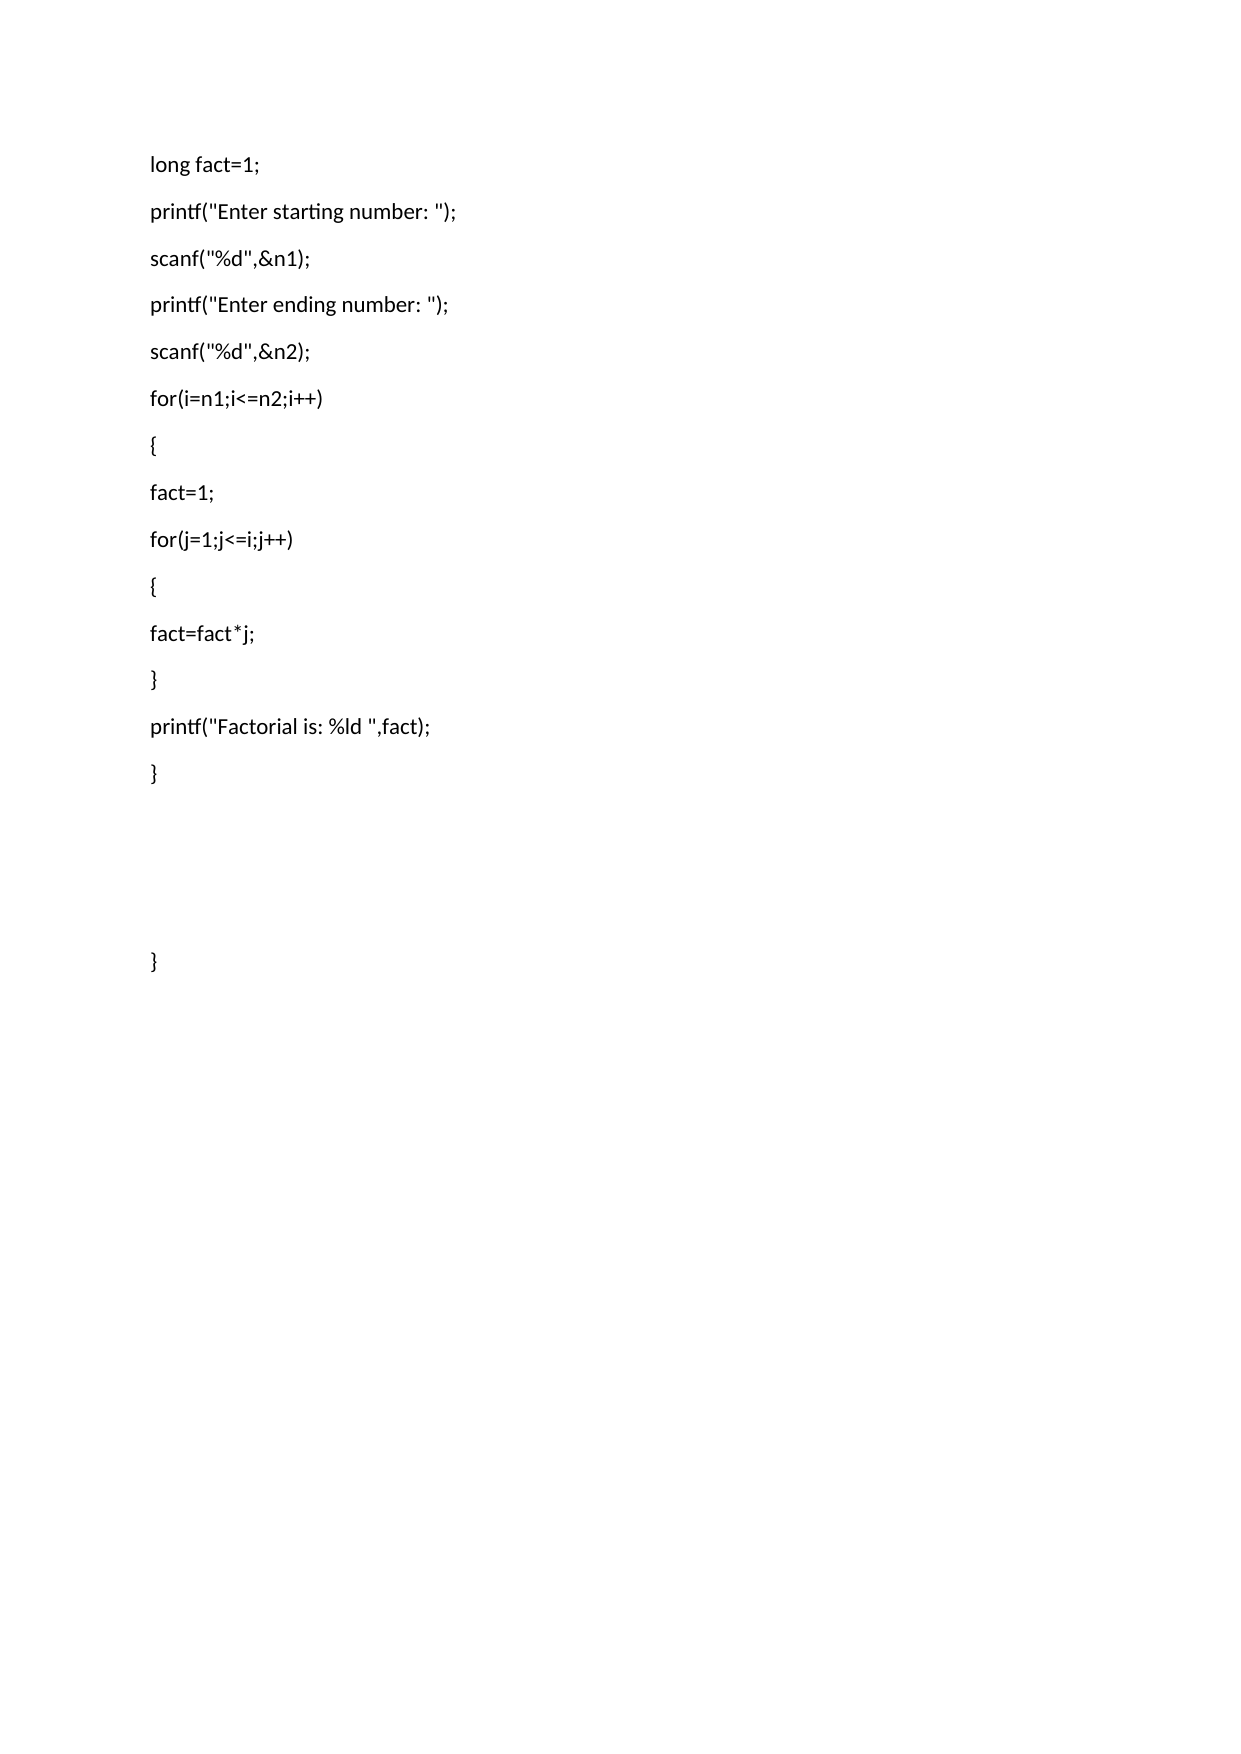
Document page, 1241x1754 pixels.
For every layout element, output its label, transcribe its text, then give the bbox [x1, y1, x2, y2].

text printf("Enter ending number: "); [150, 291, 1090, 319]
text { [150, 431, 1090, 459]
text for(j=1;j<=i;j++) [150, 525, 1090, 553]
text printf("Enter starting number: "); [150, 197, 1090, 225]
text scanf("%d",&n2); [150, 337, 1090, 366]
text fact=fact*j; [150, 619, 1090, 647]
text scanf("%d",&n1); [150, 244, 1090, 272]
text long fact=1; [150, 150, 1090, 178]
text } [150, 947, 1090, 975]
text fact=1; [150, 478, 1090, 506]
text } [150, 759, 1090, 787]
text printf("Factorial is: %ld ",fact); [150, 712, 1090, 741]
text { [150, 572, 1090, 600]
text for(i=n1;i<=n2;i++) [150, 384, 1090, 412]
text } [150, 666, 1090, 694]
